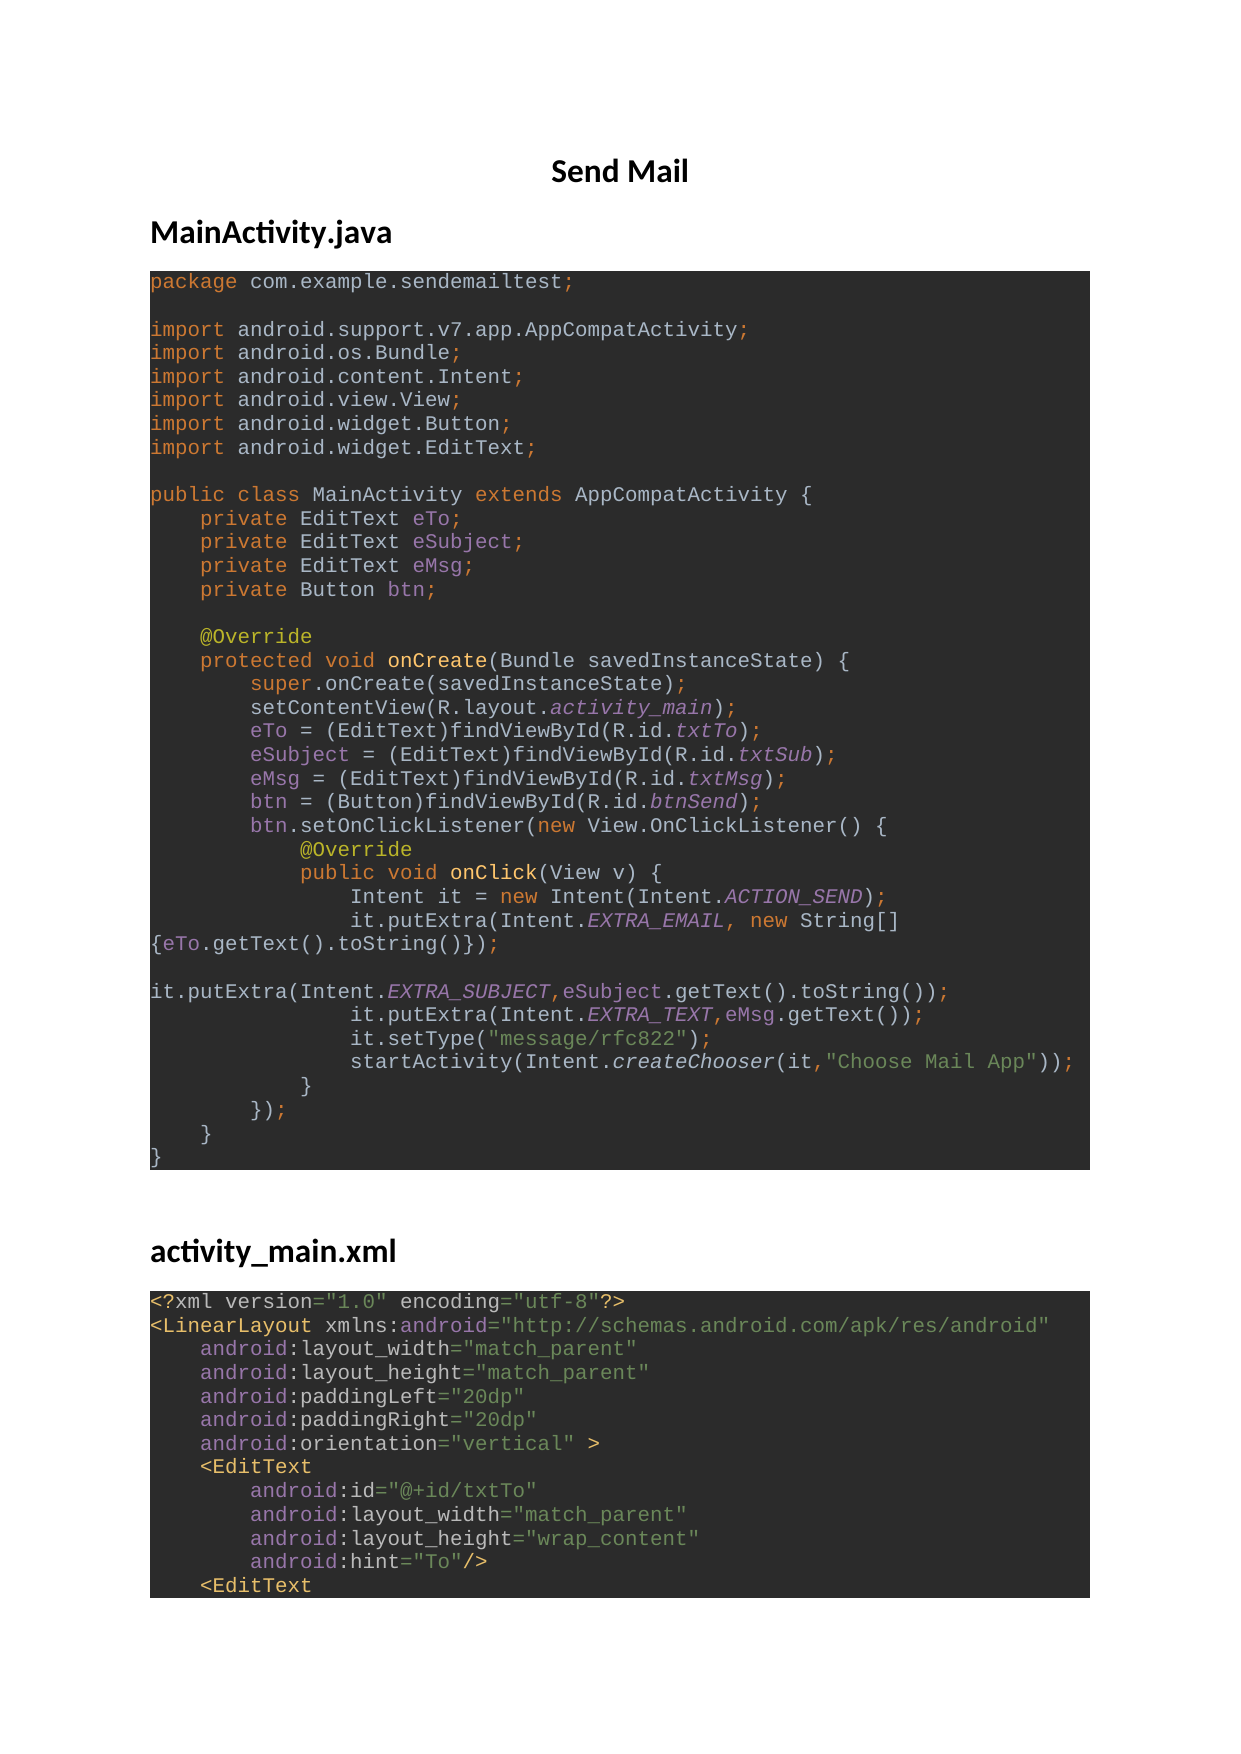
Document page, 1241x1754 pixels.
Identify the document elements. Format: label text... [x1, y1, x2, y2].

text Send Mail [150, 150, 1090, 191]
text MainActivity.java [150, 211, 1090, 251]
text package com.example.sendemailtest; import android.support.v7.app.AppCompatActivity; import android.os.Bundle; import android.content.Intent; import android.view.View; import android.widget.Button; import android.widget.EditText; public class MainActivity extends AppCompatActivity { private EditText eTo; private EditText eSubject; private EditText eMsg; private Button btn; @Override protected void onCreate(Bundle savedInstanceState) { super.onCreate(savedInstanceState); setContentView(R.layout.activity_main); eTo = (EditText)findViewById(R.id.txtTo); eSubject = (EditText)findViewById(R.id.txtSub); eMsg = (EditText)findViewById(R.id.txtMsg); btn = (Button)findViewById(R.id.btnSend); btn.setOnClickListener(new View.OnClickListener() { @Override public void onClick(View v) { Intent it = new Intent(Intent.ACTION_SEND); it.putExtra(Intent.EXTRA_EMAIL, new String[]{eTo.getText().toString()}); it.putExtra(Intent.EXTRA_SUBJECT,eSubject.getText().toString()); it.putExtra(Intent.EXTRA_TEXT,eMsg.getText()); it.setType("message/rfc822"); startActivity(Intent.createChooser(it,"Choose Mail App")); } }); } } [150, 271, 1090, 1170]
text activity_main.xml [150, 1230, 1090, 1271]
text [150, 1291, 1090, 1598]
